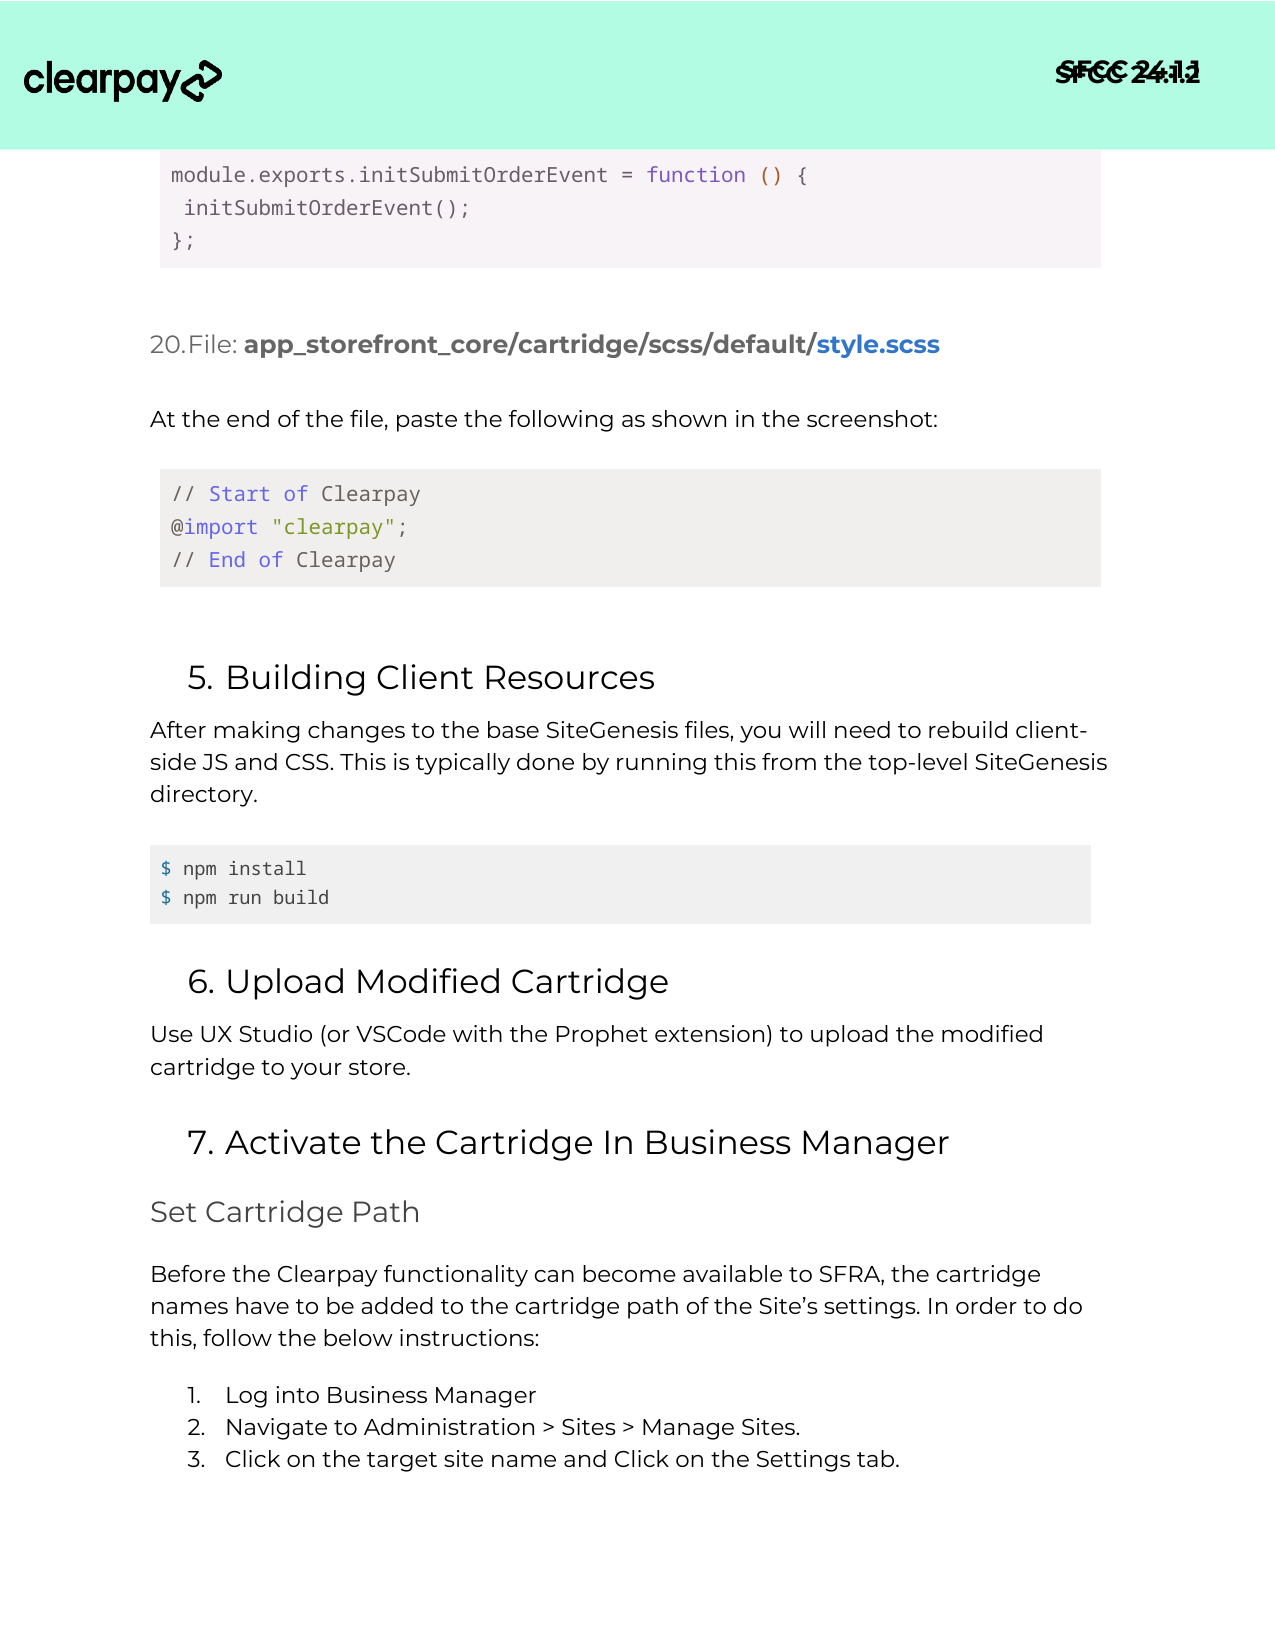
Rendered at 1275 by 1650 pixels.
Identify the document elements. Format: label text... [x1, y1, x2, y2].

list Log into Business Manager [187, 1381, 1125, 1409]
table_header $ npm install $ npm run build [150, 845, 1091, 924]
subtitle Building Client Resources [187, 657, 1125, 698]
text After making changes to the base SiteGenesis files, you will need to rebuild client-side JS and CSS. This is typically done by running this from the top-level SiteGenesis directory. [150, 716, 1125, 808]
subtitle Activate the Cartridge In Business Manager [187, 1122, 1125, 1163]
text At the end of the file, paste the following as shown in the screenshot: [150, 405, 1125, 433]
subtitle Upload Modified Cartridge [187, 962, 1125, 1002]
text Use UX Studio (or VSCode with the Prophet extension) to upload the modified cartridge to your store. [150, 1021, 1125, 1081]
subtitle File: app_storefront_core/cartridge/scss/default/style.scss [150, 329, 1125, 360]
text Before the Clearpay functionality can become available to SFRA, the cartridge names have to be added to the cartridge path of the Site’s settings. In order to do this, follow the below instructions: [150, 1260, 1125, 1352]
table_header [160, 150, 1101, 268]
picture [23, 60, 223, 102]
list Click on the target site name and Click on the Settings tab. [187, 1445, 1125, 1473]
table_header // Start of Clearpay @import "clearpay"; // End of Clearpay [160, 469, 1101, 587]
list Navigate to Administration > Sites > Manage Sites. [187, 1413, 1125, 1441]
subtitle Set Cartridge Path [150, 1194, 1125, 1229]
